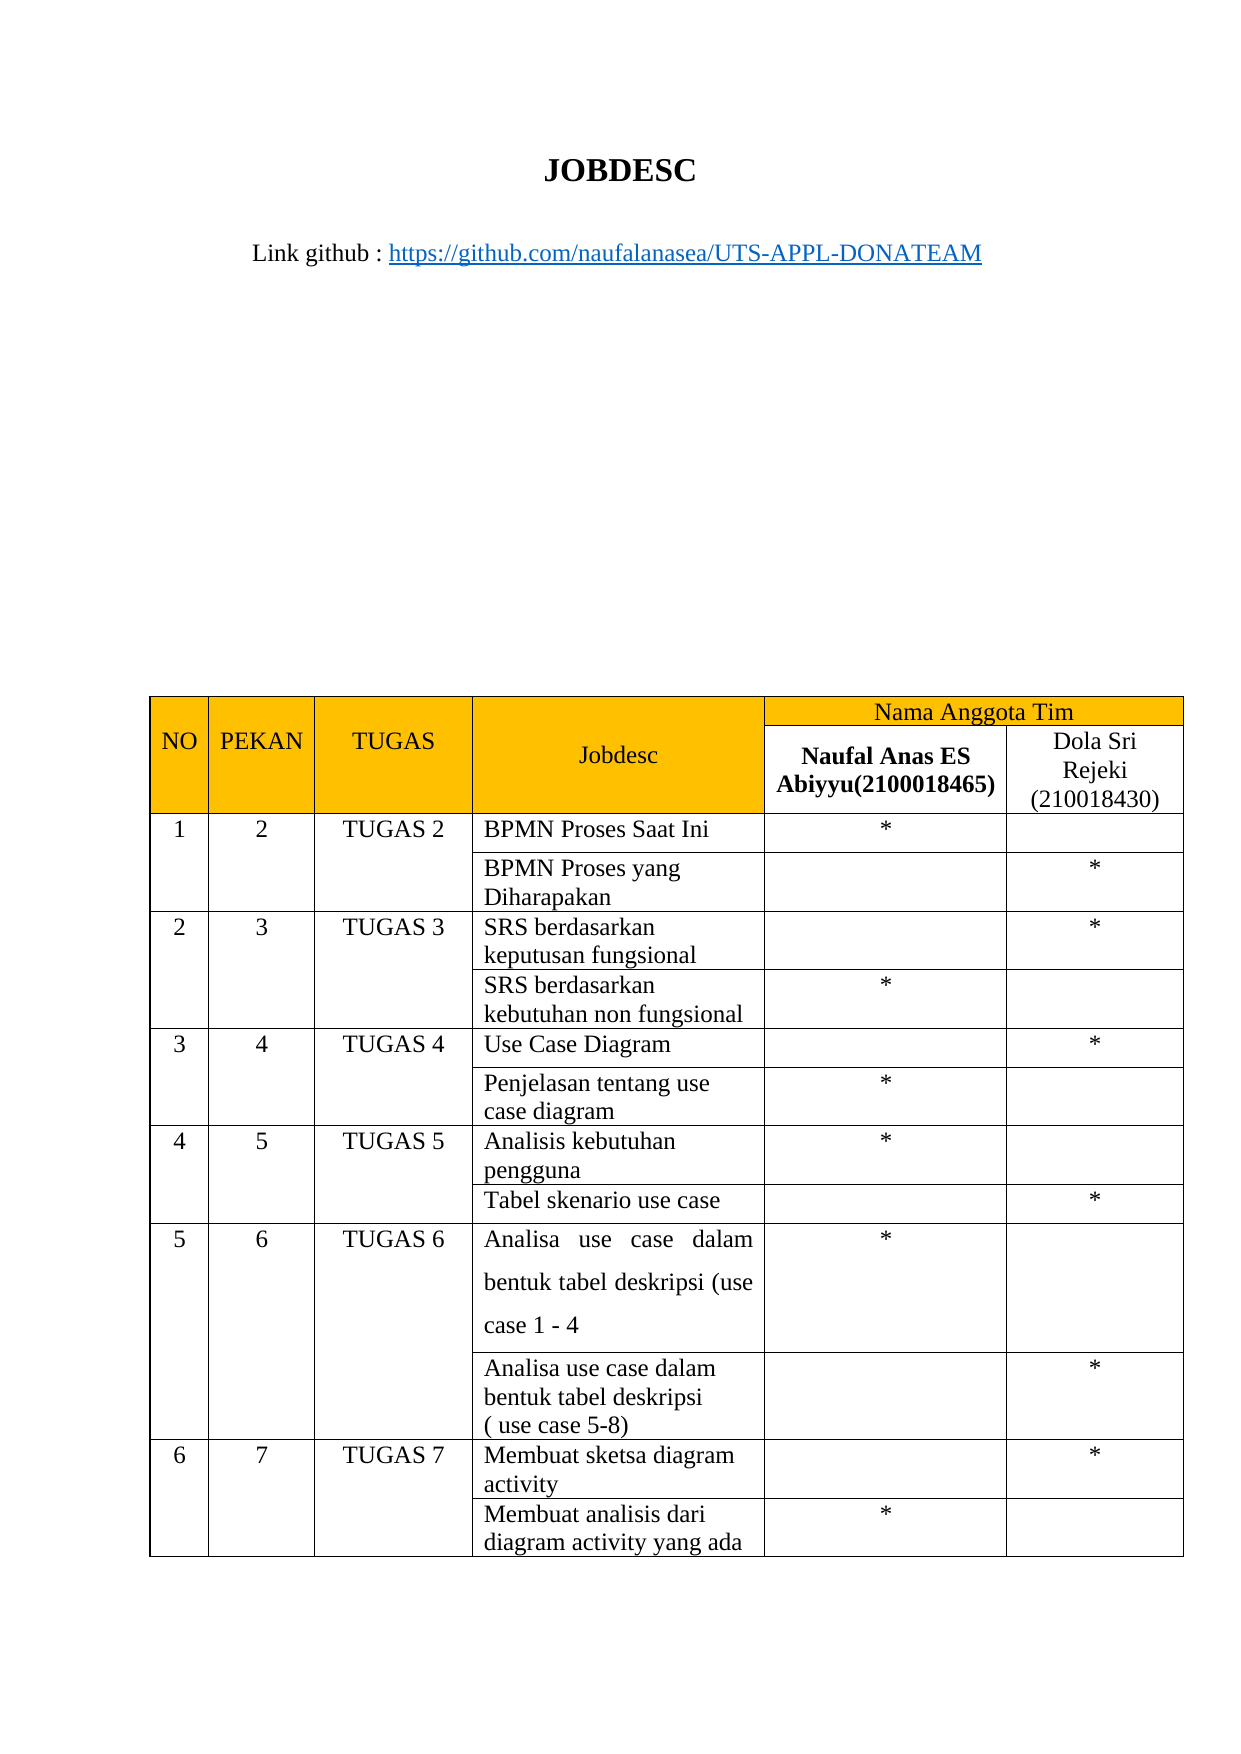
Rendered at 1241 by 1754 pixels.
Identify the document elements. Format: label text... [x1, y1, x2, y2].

table_cell SRS berdasarkan kebutuhan non fungsional [473, 970, 764, 1028]
table_cell * [765, 814, 1006, 852]
table_cell Membuat sketsa diagram activity [473, 1440, 764, 1498]
table_cell 2 [209, 814, 314, 852]
table_cell [151, 1498, 208, 1556]
table_cell TUGAS 7 [315, 1440, 472, 1498]
table_cell [1007, 1499, 1183, 1556]
table_cell TUGAS 5 [315, 1126, 472, 1184]
table_cell 5 [209, 1126, 314, 1184]
table_cell * [765, 1068, 1006, 1125]
table_cell TUGAS 2 [315, 814, 472, 852]
table_cell 3 [151, 1029, 208, 1067]
table_cell * [765, 1126, 1006, 1184]
table_cell 6 [151, 1440, 208, 1498]
table_cell 3 [209, 912, 314, 969]
table_cell BPMN Proses Saat Ini [473, 814, 764, 852]
table_cell * [765, 970, 1006, 1028]
table_cell [315, 1067, 472, 1125]
table_cell [209, 1067, 314, 1125]
table_cell 7 [209, 1440, 314, 1498]
table_cell Analisis kebutuhan pengguna [473, 1126, 764, 1184]
table_cell [315, 1352, 472, 1439]
table_cell Dola Sri Rejeki (210018430) [1007, 726, 1183, 813]
table_header [151, 697, 208, 725]
table_cell [1007, 970, 1183, 1028]
table_cell [151, 1184, 208, 1223]
table_cell 5 [151, 1224, 208, 1352]
table_header [315, 697, 472, 725]
table_cell [1007, 1068, 1183, 1125]
table_cell [209, 1498, 314, 1556]
table_cell * [1007, 1029, 1183, 1067]
table_header Jobdesc [473, 697, 764, 813]
table_cell [151, 852, 208, 911]
table_cell 6 [209, 1224, 314, 1352]
table_cell SRS berdasarkan keputusan fungsional [473, 912, 764, 969]
table_cell * [765, 1224, 1006, 1352]
table_cell [765, 912, 1006, 969]
table_cell 4 [209, 1029, 314, 1067]
table_cell Tabel skenario use case [473, 1185, 764, 1223]
table_cell [315, 1184, 472, 1223]
table_cell 4 [151, 1126, 208, 1184]
table_cell Penjelasan tentang use case diagram [473, 1068, 764, 1125]
table_cell Use Case Diagram [473, 1029, 764, 1067]
table_cell * [1007, 853, 1183, 911]
table_cell Analisa use case dalam bentuk tabel deskripsi (use case 1 - 4 [473, 1224, 764, 1352]
table_cell [765, 1029, 1006, 1067]
table_cell 2 [151, 912, 208, 969]
table_cell PEKAN [209, 725, 314, 813]
table_cell * [765, 1499, 1006, 1556]
table_cell * [1007, 1440, 1183, 1498]
table_cell NO [151, 725, 208, 813]
table_cell [765, 853, 1006, 911]
table_cell TUGAS 6 [315, 1224, 472, 1352]
text JOBDESC [150, 150, 1090, 188]
table_cell [209, 852, 314, 911]
table_cell [151, 1352, 208, 1439]
table_cell [315, 852, 472, 911]
table_cell 1 [151, 814, 208, 852]
table_cell [209, 1184, 314, 1223]
table_cell TUGAS 3 [315, 912, 472, 969]
table_cell [1007, 814, 1183, 852]
table_cell * [1007, 912, 1183, 969]
table_cell Analisa use case dalam bentuk tabel deskripsi ( use case 5-8) [473, 1353, 764, 1439]
text Link github : https://github.com/naufalanasea/UTS-APPL-DONATEAM [150, 207, 1090, 328]
table_cell [151, 969, 208, 1028]
table_cell * [1007, 1185, 1183, 1223]
table_cell * [1007, 1353, 1183, 1439]
table_cell [315, 969, 472, 1028]
table_cell [209, 969, 314, 1028]
table_cell BPMN Proses yang Diharapakan [473, 853, 764, 911]
table_cell Membuat analisis dari diagram activity yang ada [473, 1499, 764, 1556]
table_header Nama Anggota Tim [765, 697, 1183, 725]
table_cell [209, 1352, 314, 1439]
table_cell [765, 1185, 1006, 1223]
table_cell [315, 1498, 472, 1556]
table_cell TUGAS 4 [315, 1029, 472, 1067]
table_cell [1007, 1224, 1183, 1352]
table_cell [1007, 1126, 1183, 1184]
table_cell TUGAS [315, 725, 472, 813]
table_cell Naufal Anas ES Abiyyu(2100018465) [765, 726, 1006, 813]
table_cell [151, 1067, 208, 1125]
table_cell [765, 1353, 1006, 1439]
table_cell [765, 1440, 1006, 1498]
table_header [209, 697, 314, 725]
